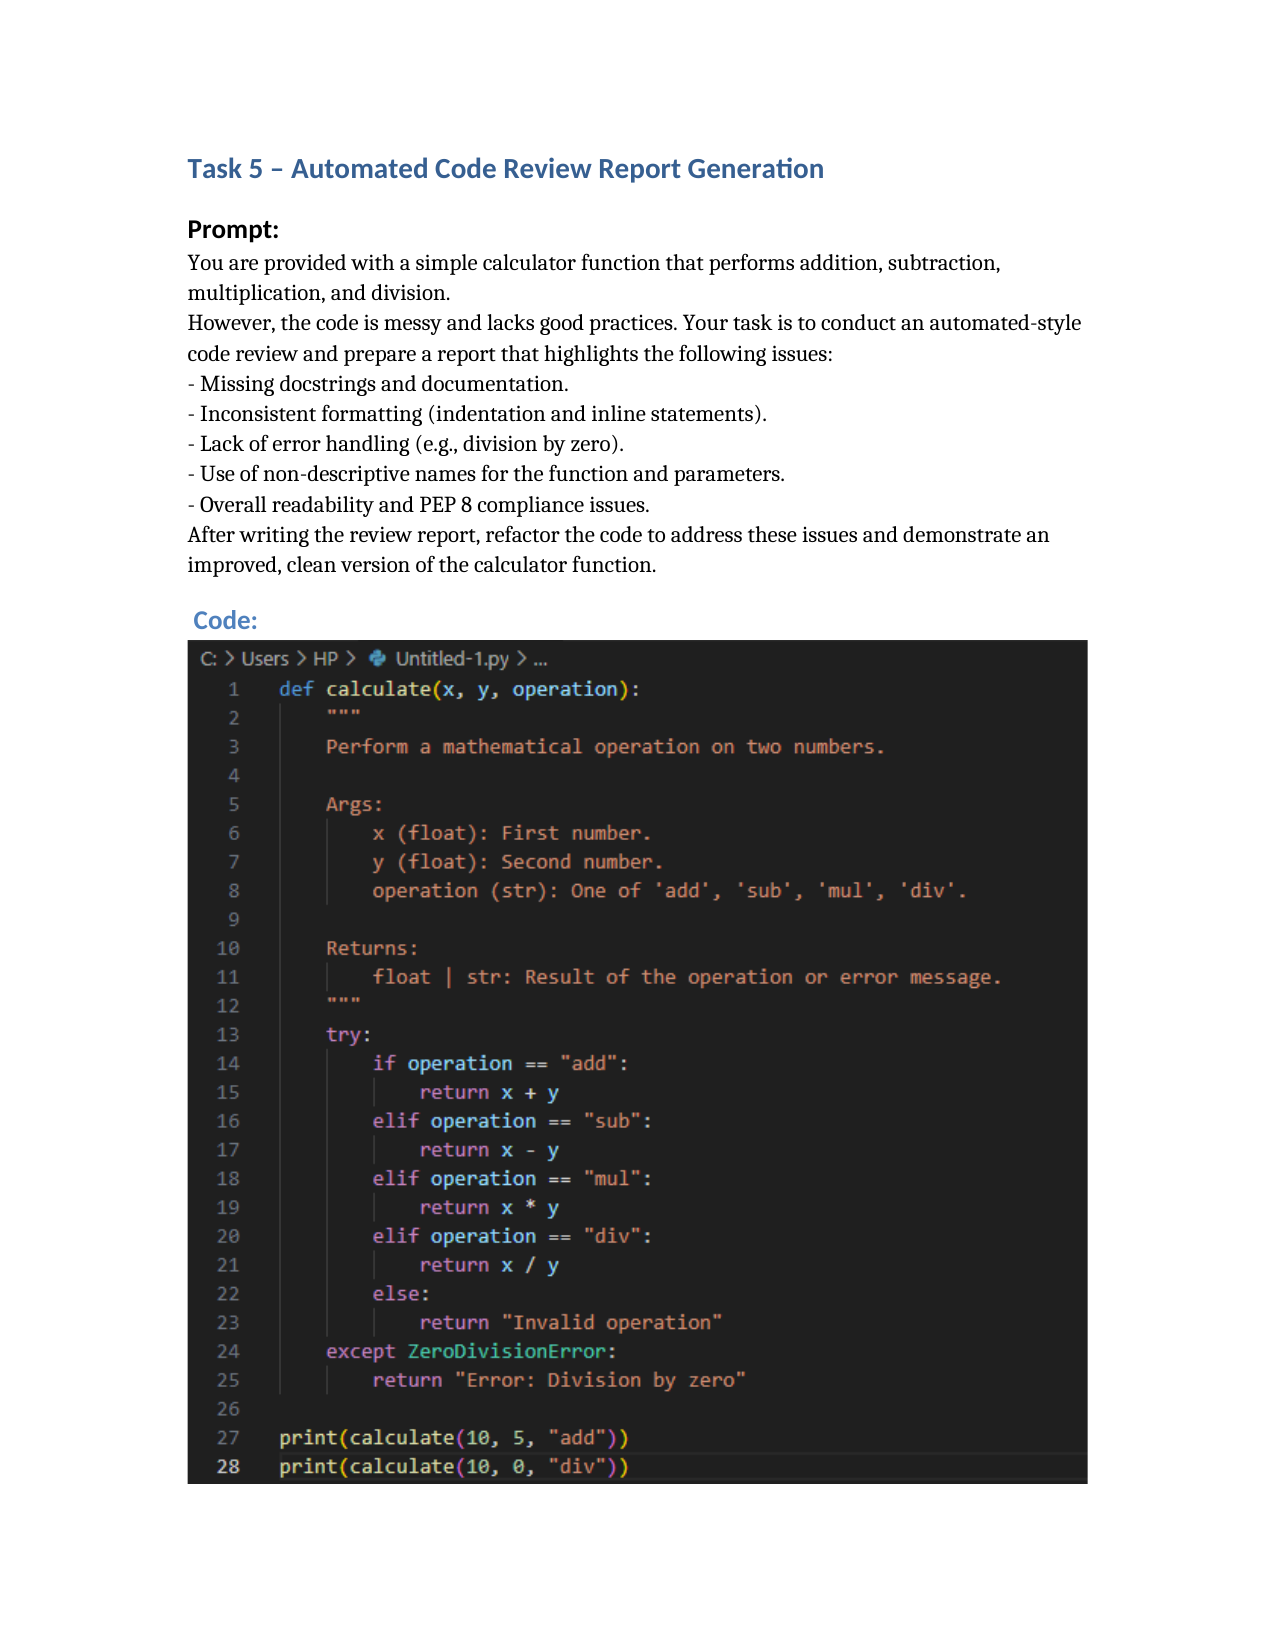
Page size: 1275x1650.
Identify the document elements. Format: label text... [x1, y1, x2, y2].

text You are provided with a simple calculator function that performs addition, subtraction, multiplication, and division. However, the code is messy and lacks good practices. Your task is to conduct an automated-style code review and prepare a report that highlights the following issues: - Missing docstrings and documentation. - Inconsistent formatting (indentation and inline statements). - Lack of error handling (e.g., division by zero). - Use of non-descriptive names for the function and parameters. - Overall readability and PEP 8 compliance issues. After writing the review report, refactor the code to address these issues and demonstrate an improved, clean version of the calculator function. [187, 250, 1087, 578]
picture [187, 640, 1088, 1484]
subtitle Code: [187, 603, 1087, 636]
subtitle Task 5 – Automated Code Review Report Generation [187, 150, 1087, 186]
subtitle Prompt: [187, 212, 1087, 245]
